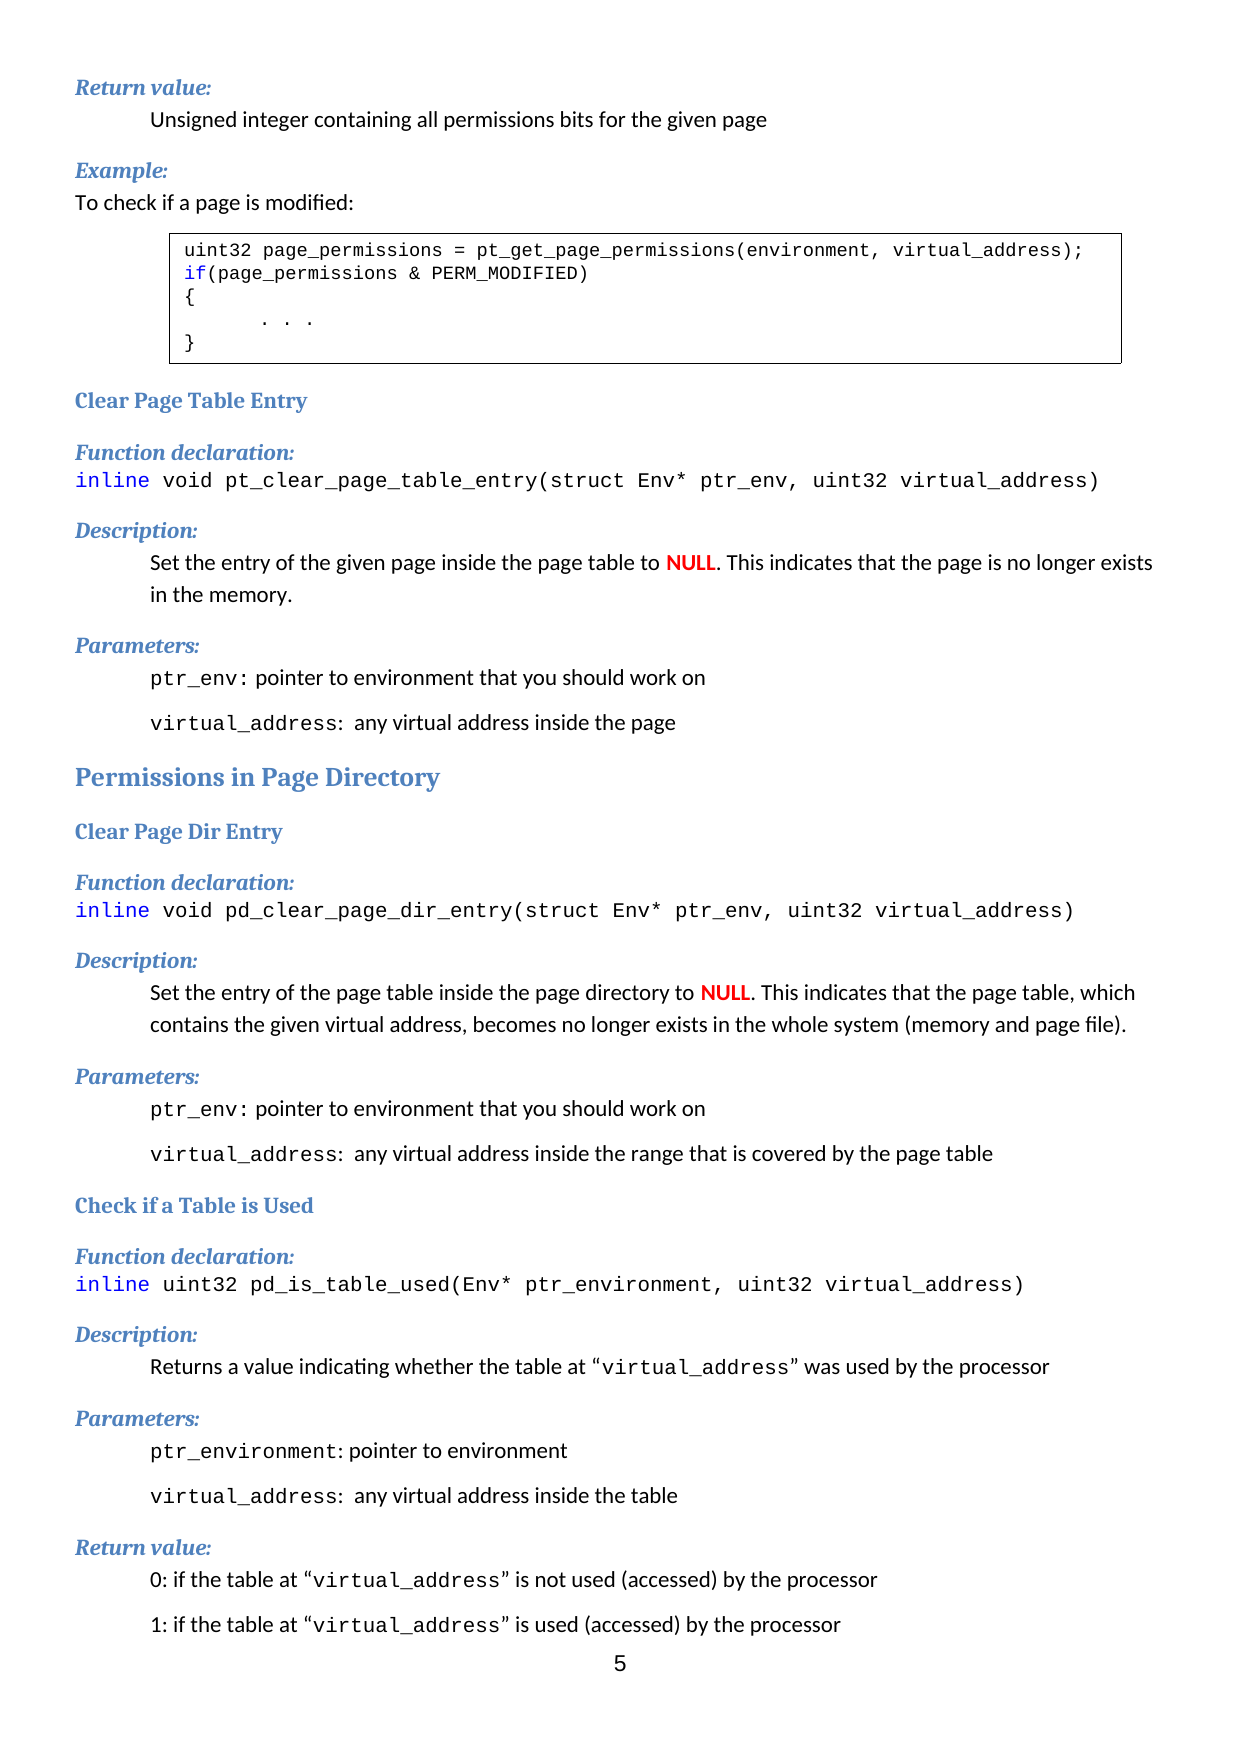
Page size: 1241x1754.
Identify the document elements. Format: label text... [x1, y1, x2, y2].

text ptr_environment: pointer to environment [75, 1436, 1165, 1464]
subtitle Return value: [75, 75, 1165, 101]
text Set the entry of the page table inside the page directory to NULL. This indicates that the page table, which contains the given virtual address, becomes no longer exists in the whole system (memory and page file). [150, 978, 1165, 1038]
text ptr_env: pointer to environment that you should work on [75, 1094, 1165, 1122]
subtitle Parameters: [75, 1406, 1165, 1432]
subtitle Function declaration: [75, 870, 1165, 896]
text Unsigned integer containing all permissions bits for the given page [75, 105, 1165, 133]
text 0: if the table at “virtual_address” is not used (accessed) by the processor [75, 1565, 1165, 1594]
subtitle Description: [75, 518, 1165, 544]
text inline uint32 pd_is_table_used(Env* ptr_environment, uint32 virtual_address) [75, 1274, 1165, 1297]
text ptr_env: pointer to environment that you should work on [75, 663, 1165, 692]
text 1: if the table at “virtual_address” is used (accessed) by the processor [75, 1610, 1165, 1639]
subtitle Description: [75, 1322, 1165, 1348]
text virtual_address: any virtual address inside the range that is covered by the page table [75, 1139, 1165, 1167]
subtitle Parameters: [75, 633, 1165, 659]
subtitle Description: [75, 948, 1165, 974]
subtitle Function declaration: [75, 439, 1165, 466]
subtitle Check if a Table is Used [75, 1193, 1165, 1219]
subtitle Permissions in Page Directory [75, 762, 1165, 793]
text virtual_address: any virtual address inside the page [75, 708, 1165, 737]
subtitle Example: [75, 158, 1165, 184]
text Set the entry of the given page inside the page table to NULL. This indicates that the page is no longer exists in the memory. [150, 548, 1165, 608]
text inline void pt_clear_page_table_entry(struct Env* ptr_env, uint32 virtual_address) [75, 469, 1165, 493]
text Returns a value indicating whether the table at “virtual_address” was used by the processor [75, 1352, 1165, 1381]
subtitle Clear Page Table Entry [75, 388, 1165, 415]
text virtual_address: any virtual address inside the table [75, 1481, 1165, 1510]
text To check if a page is modified: [75, 188, 1165, 216]
subtitle Function declaration: [75, 1244, 1165, 1270]
subtitle Clear Page Dir Entry [75, 819, 1165, 845]
text inline void pd_clear_page_dir_entry(struct Env* ptr_env, uint32 virtual_address) [75, 900, 1165, 924]
subtitle Parameters: [75, 1063, 1165, 1090]
subtitle Return value: [75, 1535, 1165, 1561]
